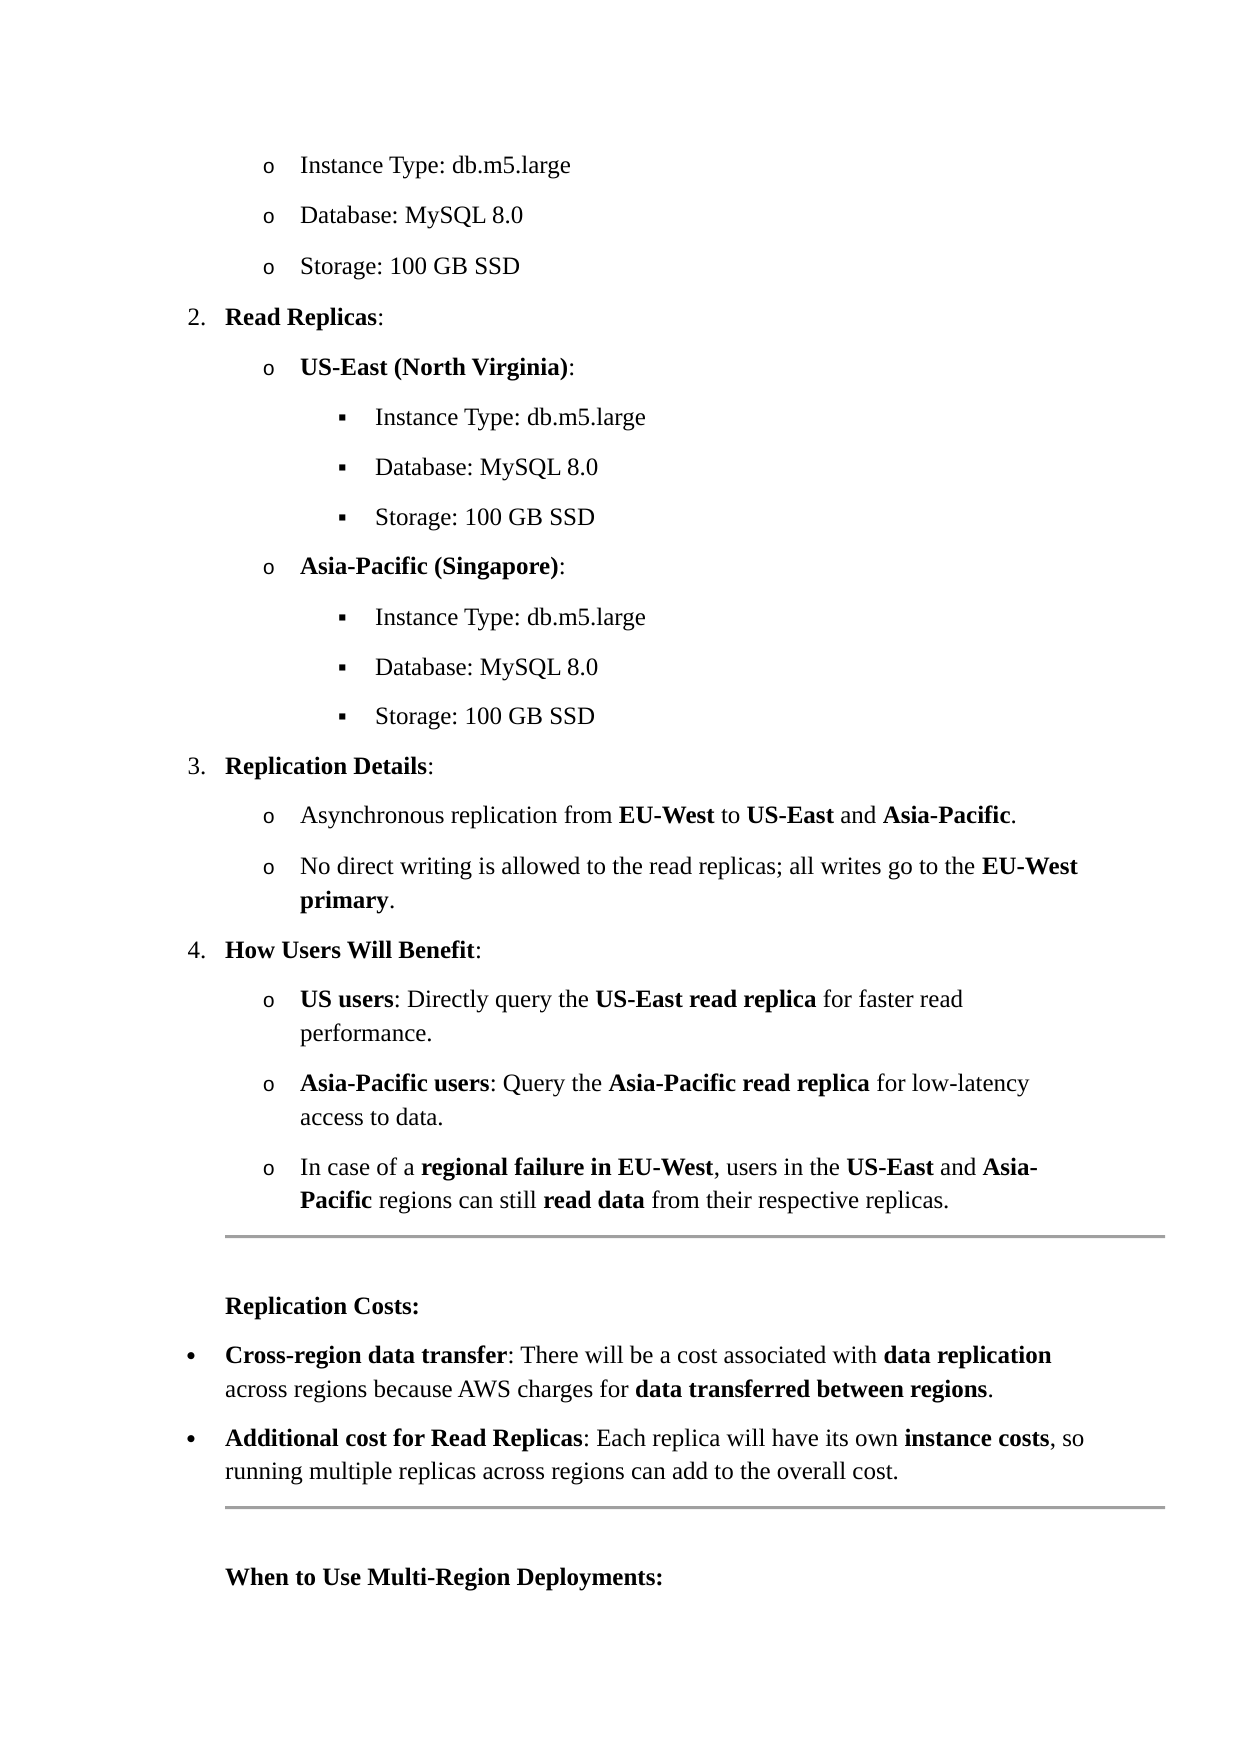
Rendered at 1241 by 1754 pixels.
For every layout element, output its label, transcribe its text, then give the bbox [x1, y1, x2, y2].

list Database: MySQL 8.0 [262, 201, 1090, 230]
list In case of a regional failure in EU-West, users in the US-East and Asia-Pacific regions can still read data from their respective replicas. [262, 1152, 1090, 1214]
list Instance Type: db.m5.large [337, 602, 1090, 631]
list Storage: 100 GB SSD [337, 502, 1090, 530]
text Replication Costs: [225, 1291, 1090, 1320]
list How Users Will Benefit: [187, 935, 1090, 963]
list US-East (North Virginia): [262, 352, 1090, 381]
list Database: MySQL 8.0 [337, 652, 1090, 680]
list Database: MySQL 8.0 [337, 452, 1090, 481]
list Instance Type: db.m5.large [262, 150, 1090, 179]
list Asynchronous replication from EU-West to US-East and Asia-Pacific. [262, 801, 1090, 830]
text When to Use Multi-Region Deployments: [225, 1562, 1090, 1591]
list Instance Type: db.m5.large [337, 402, 1090, 431]
list US users: Directly query the US-East read replica for faster read performance. [262, 984, 1090, 1047]
list Replication Details: [187, 751, 1090, 780]
list Additional cost for Read Replicas: Each replica will have its own instance costs, so running multiple replicas across regions can add to the overall cost. [187, 1423, 1090, 1485]
list No direct writing is allowed to the read replicas; all writes go to the EU-West primary. [262, 851, 1090, 914]
list Asia-Pacific users: Query the Asia-Pacific read replica for low-latency access to data. [262, 1068, 1090, 1131]
list Asia-Pacific (Singapore): [262, 551, 1090, 581]
list Read Replicas: [187, 302, 1090, 331]
list Storage: 100 GB SSD [337, 701, 1090, 730]
list Cross-region data transfer: There will be a cost associated with data replication across regions because AWS charges for data transferred between regions. [187, 1341, 1090, 1402]
list Storage: 100 GB SSD [262, 251, 1090, 281]
